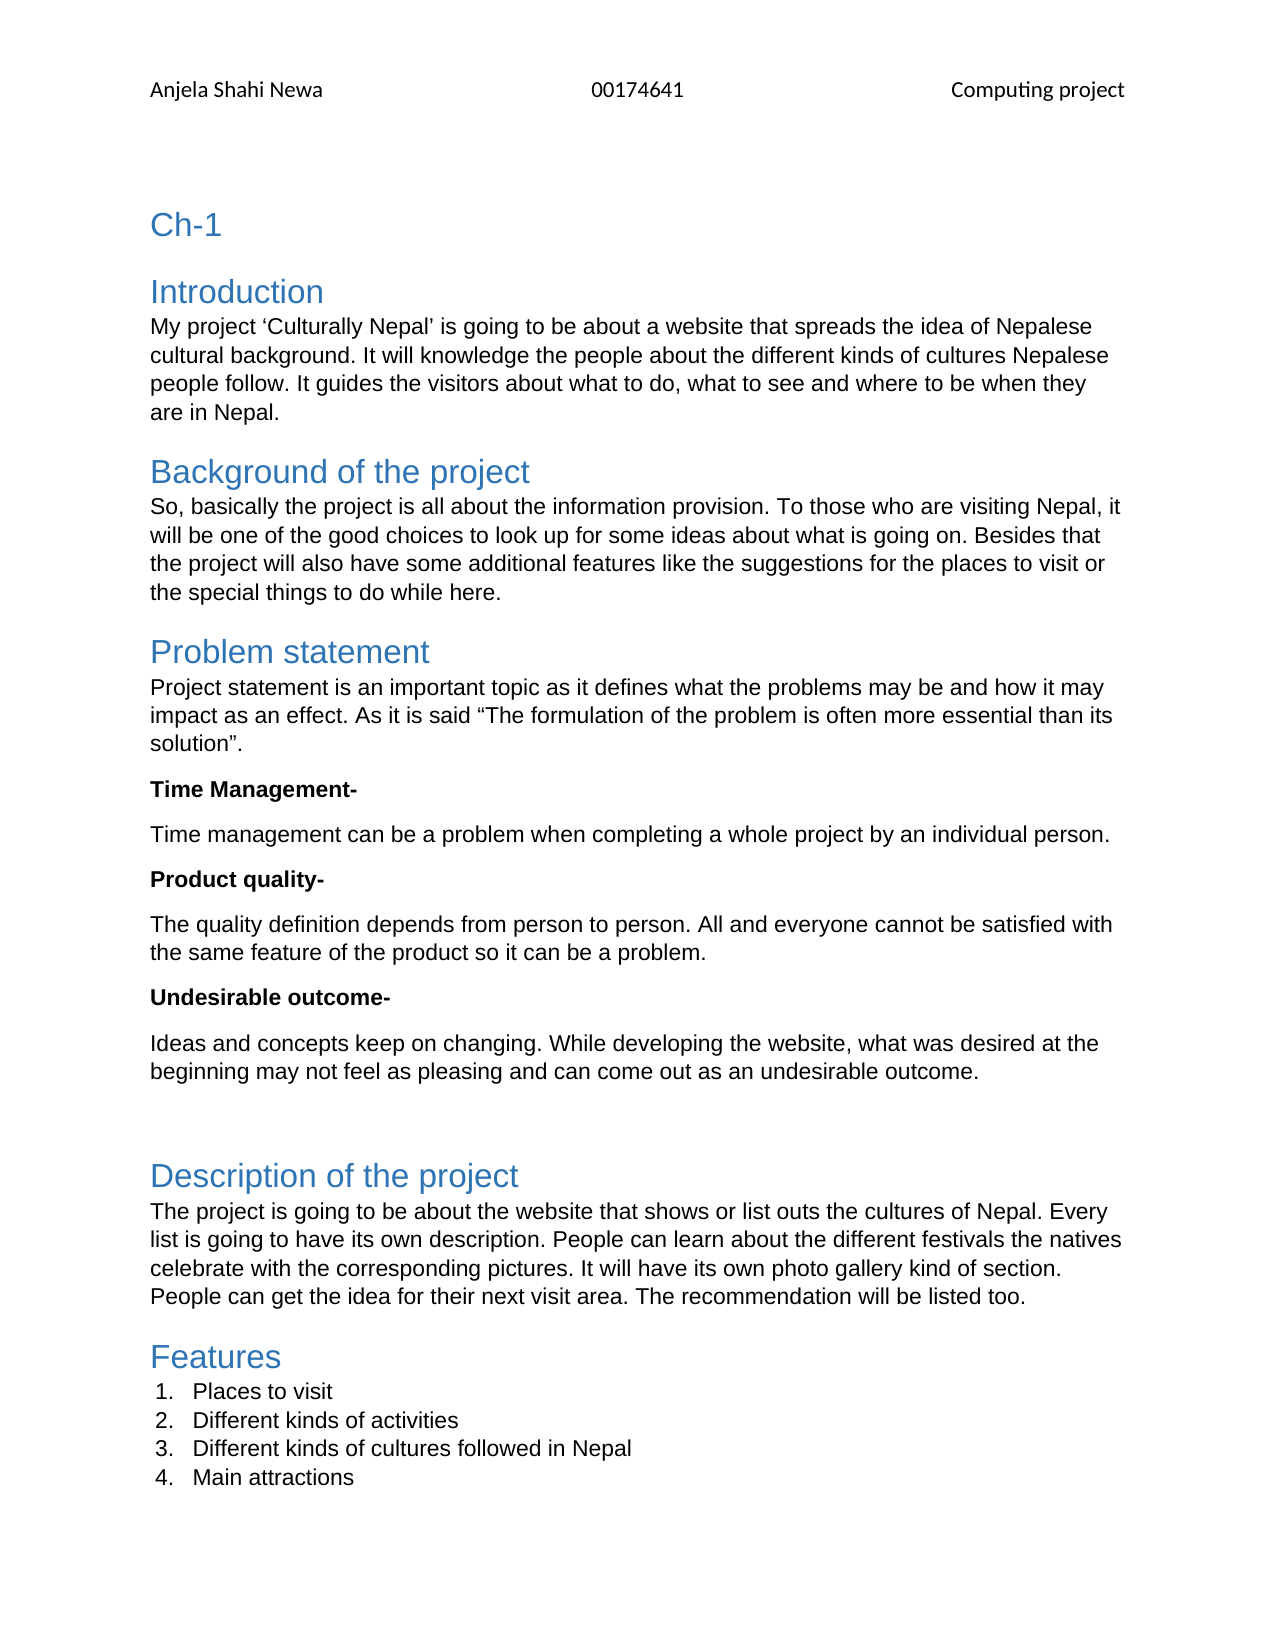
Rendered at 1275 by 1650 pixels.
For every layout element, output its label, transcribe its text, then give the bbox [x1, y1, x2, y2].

text Project statement is an important topic as it defines what the problems may be and how it may impact as an effect. As it is said “The formulation of the problem is often more essential than its solution”. [150, 673, 1125, 757]
text So, basically the project is all about the information provision. To those who are visiting Nepal, it will be one of the good choices to look up for some ideas about what is going on. Besides that the project will also have some additional features like the suggestions for the places to visit or the special things to do while here. [150, 493, 1125, 605]
text The project is going to be about the website that shows or list outs the cultures of Nepal. Every list is going to have its own description. People can learn about the different festivals the natives celebrate with the corresponding pictures. It will have its own photo gallery kind of section. People can get the idea for their next visit area. The recommendation will be listed too. [150, 1198, 1125, 1309]
list Main attractions [155, 1463, 1125, 1490]
text Time management can be a problem when completing a whole project by an individual person. [150, 821, 1125, 847]
subtitle Problem statement [150, 632, 1125, 671]
text My project ‘Culturally Nepal’ is going to be about a website that spreads the idea of Nepalese cultural background. It will knowledge the people about the different kinds of cultures Nepalese people follow. It guides the visitors about what to do, what to see and where to be when they are in Nepal. [150, 313, 1125, 425]
list Different kinds of activities [155, 1407, 1125, 1433]
subtitle Features [150, 1337, 1125, 1375]
text Undesirable outcome- [150, 984, 1125, 1011]
text Product quality- [150, 866, 1125, 892]
text Time Management- [150, 776, 1125, 802]
subtitle Background of the project [150, 452, 1125, 490]
text The quality definition depends from person to person. All and everyone cannot be satisfied with the same feature of the product so it can be a problem. [150, 911, 1125, 966]
subtitle Description of the project [150, 1156, 1125, 1195]
text Ideas and concepts keep on changing. While developing the website, what was desired at the beginning may not feel as pleasing and can come out as an undesirable outcome. [150, 1029, 1125, 1084]
list Places to visit [155, 1378, 1125, 1404]
subtitle Introduction [150, 272, 1125, 310]
subtitle Ch-1 [150, 205, 1125, 244]
list Different kinds of cultures followed in Nepal [155, 1435, 1125, 1461]
